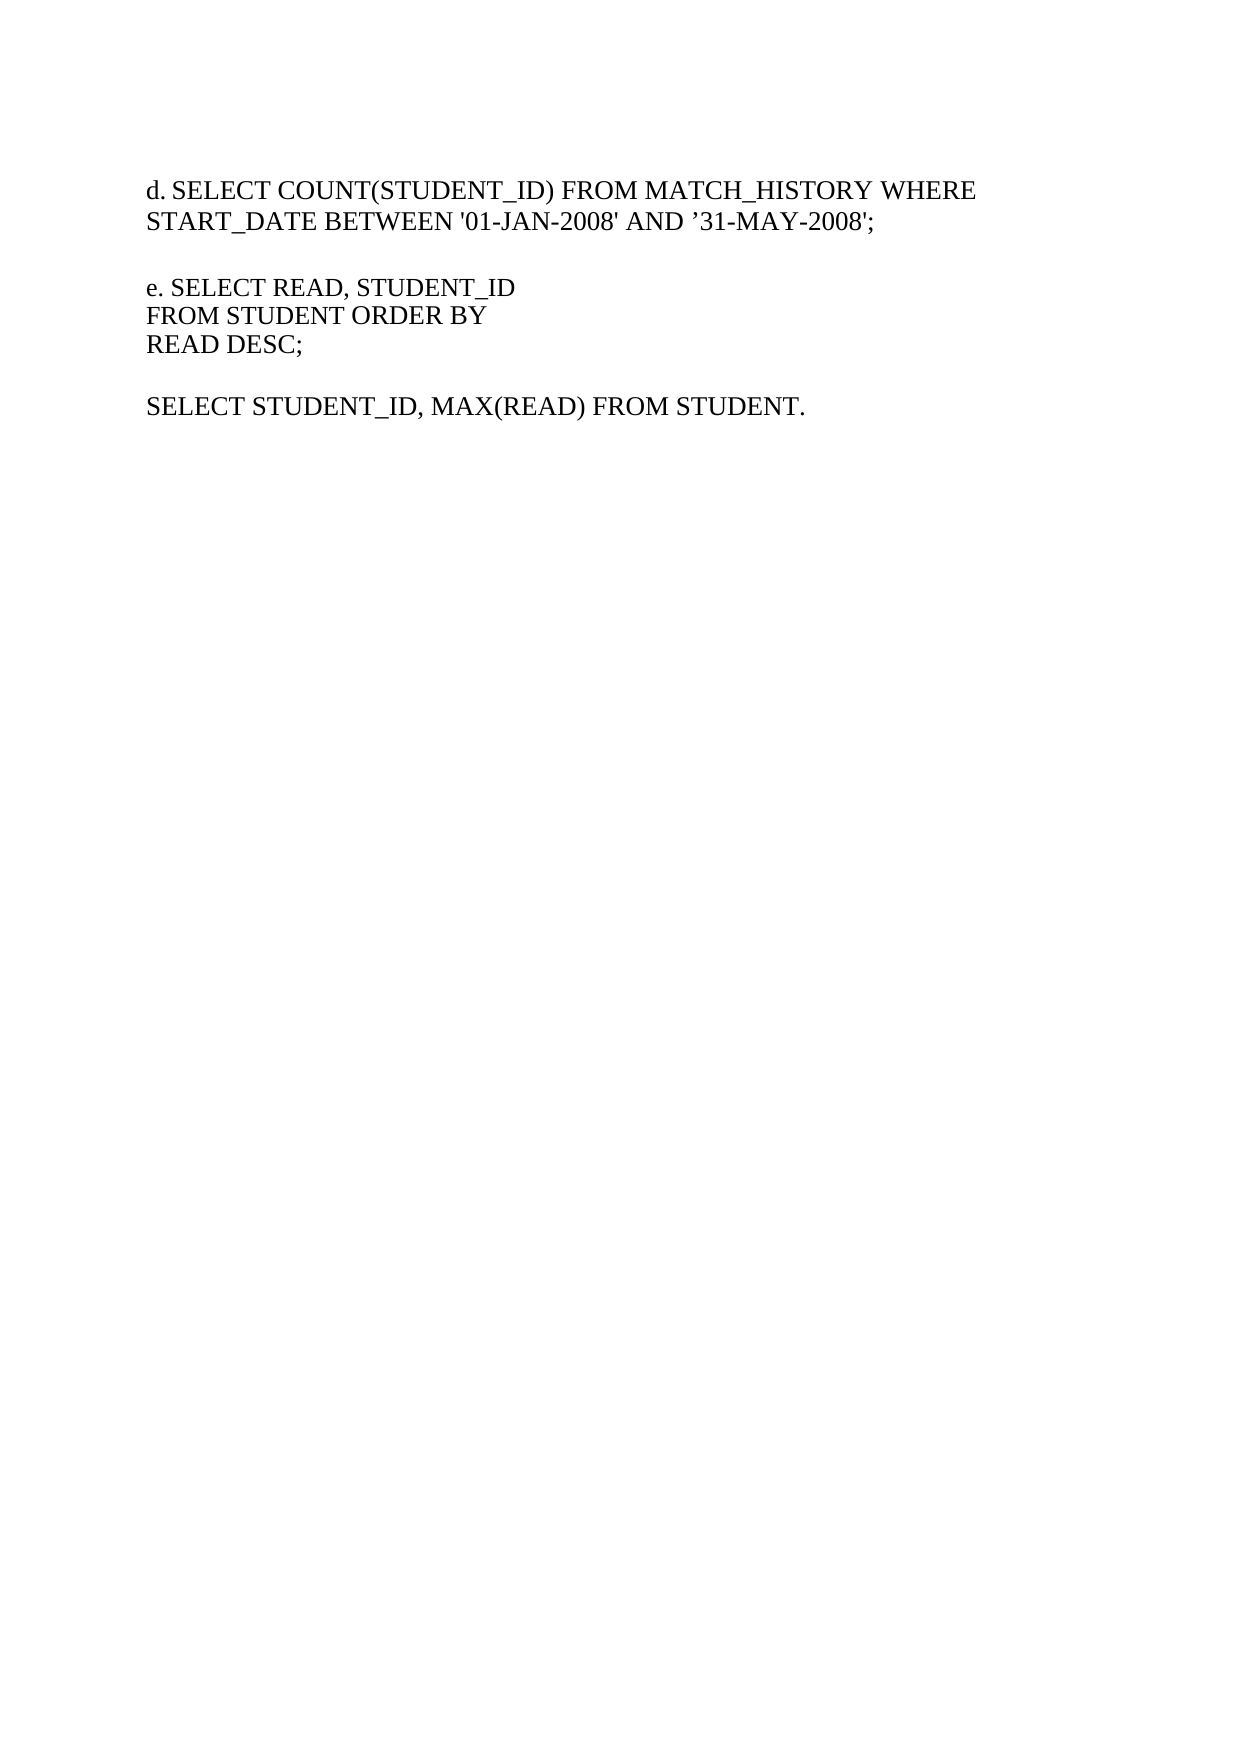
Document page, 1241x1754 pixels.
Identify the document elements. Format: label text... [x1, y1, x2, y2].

text e. SELECT READ, STUDENT_ID FROM STUDENT ORDER BY READ DESC; [146, 274, 548, 359]
text d. SELECT COUNT(STUDENT_ID) FROM MATCH_HISTORY WHERE START_DATE BETWEEN '01-JAN-2008' AND ’31-MAY-2008'; [146, 174, 1090, 236]
text SELECT STUDENT_ID, MAX(READ) FROM STUDENT. [146, 390, 1090, 422]
